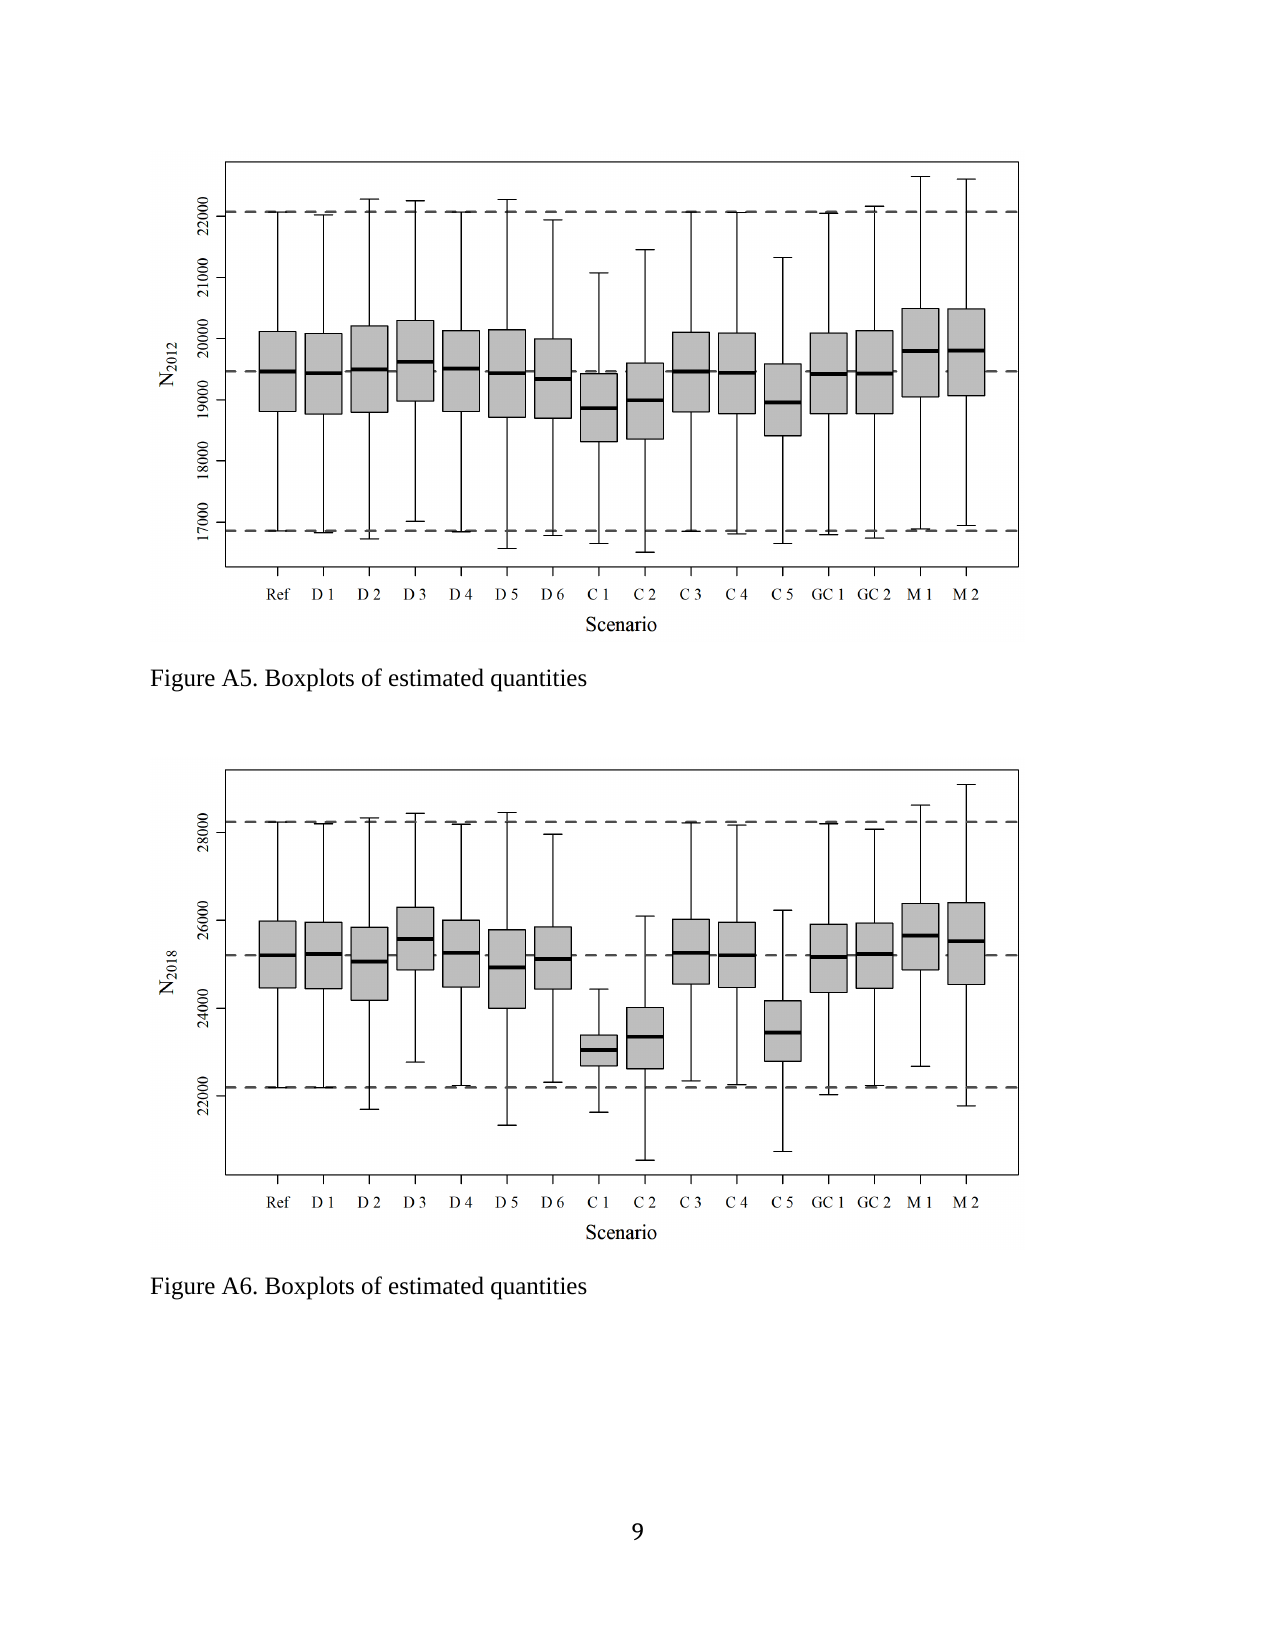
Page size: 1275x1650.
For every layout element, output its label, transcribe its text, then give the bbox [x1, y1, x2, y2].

text Figure A6. Boxplots of estimated quantities [150, 1271, 1125, 1299]
picture [150, 150, 1025, 642]
picture [150, 757, 1025, 1250]
text Figure A5. Boxplots of estimated quantities [150, 663, 1125, 692]
